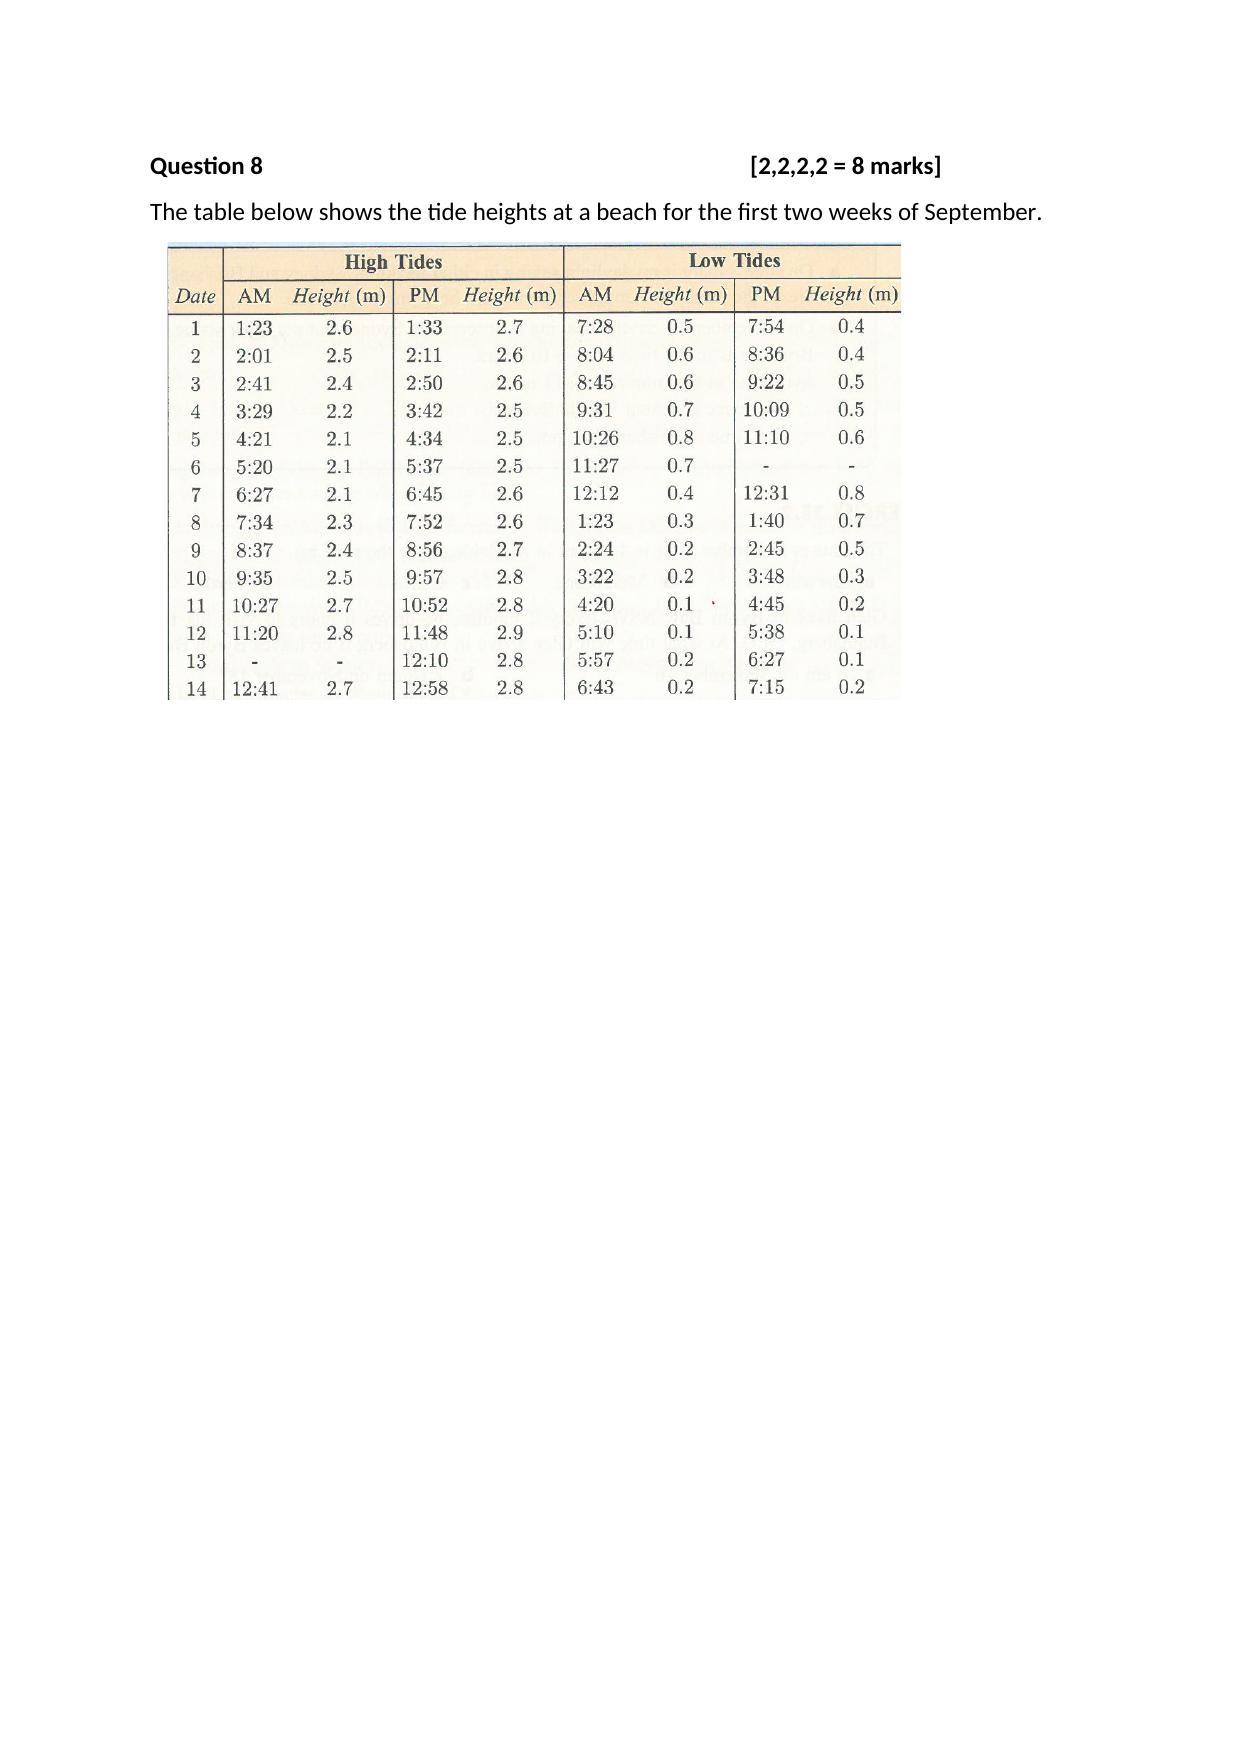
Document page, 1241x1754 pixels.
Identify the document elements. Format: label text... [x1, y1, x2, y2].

text Question 8 [2,2,2,2 = 8 marks] [150, 150, 1090, 181]
text The table below shows the tide heights at a beach for the first two weeks of September. [150, 196, 1090, 226]
